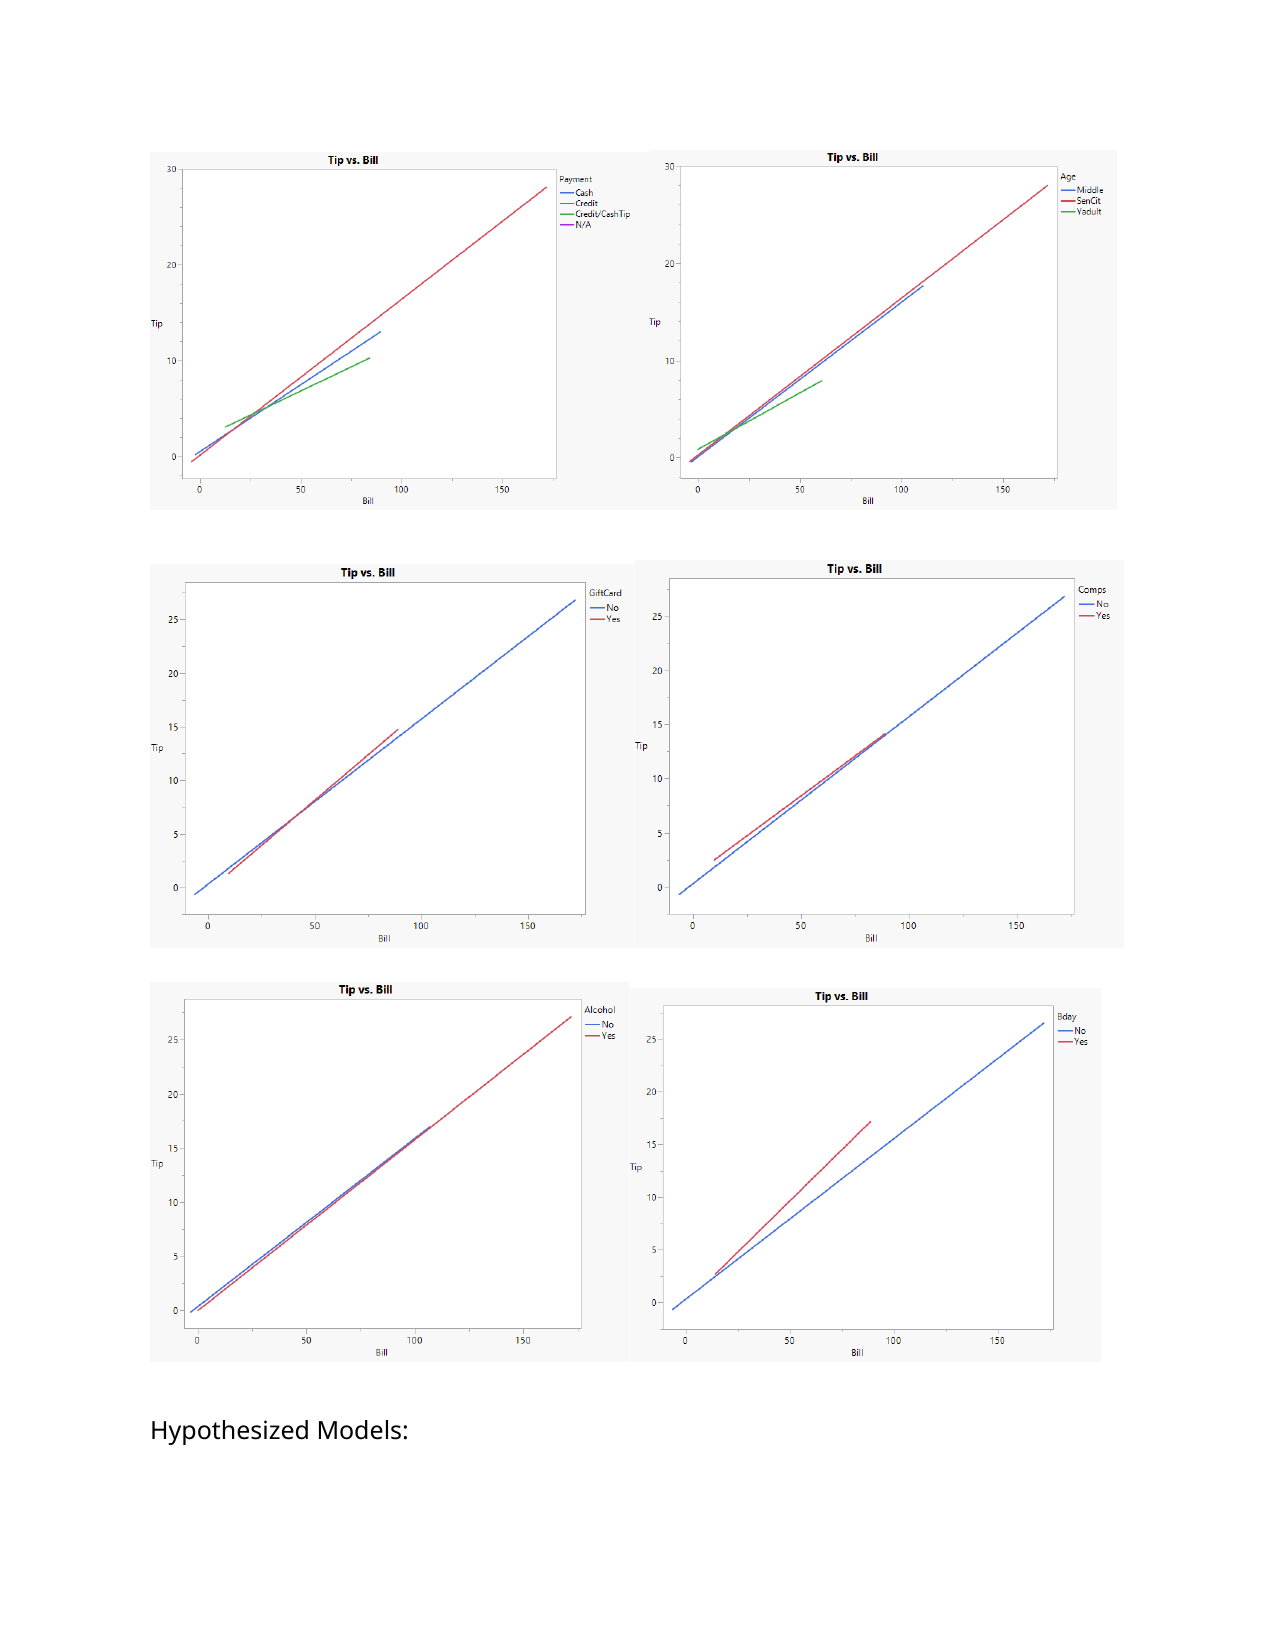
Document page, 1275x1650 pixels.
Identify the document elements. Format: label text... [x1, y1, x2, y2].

text Hypothesized Models: [150, 1412, 1125, 1447]
picture [150, 982, 1102, 1362]
picture [150, 560, 1124, 948]
picture [150, 150, 1118, 510]
